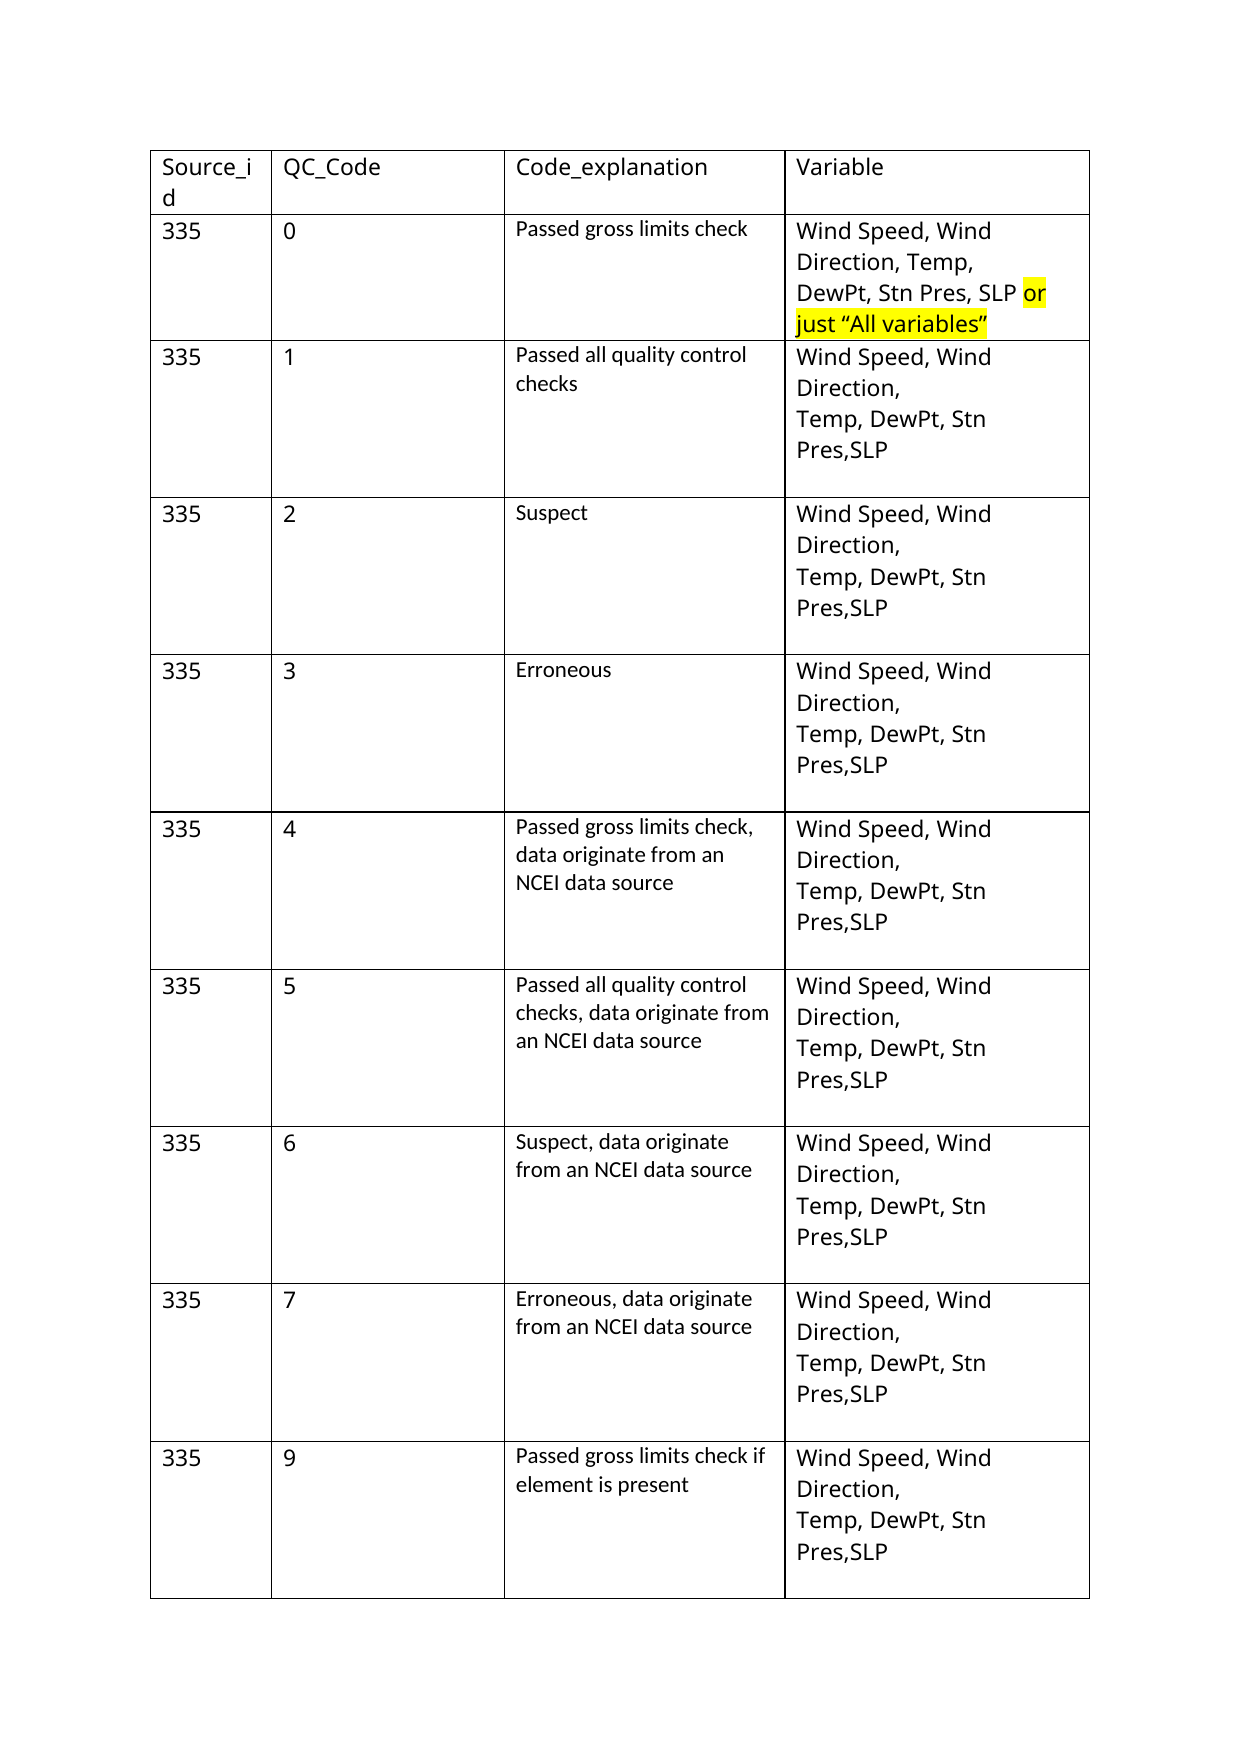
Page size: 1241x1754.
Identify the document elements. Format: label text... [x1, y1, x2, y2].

table_cell 335 [151, 813, 271, 969]
table_cell Erroneous, data originate from an NCEI data source [505, 1284, 784, 1441]
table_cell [786, 1284, 1089, 1441]
table_cell Wind Speed, Wind Direction, Temp, DewPt, Stn Pres,SLP [786, 970, 1089, 1126]
table_cell Suspect, data originate from an NCEI data source [505, 1127, 784, 1283]
table_cell Wind Speed, Wind Direction, Temp, DewPt, Stn Pres,SLP [786, 498, 1089, 654]
table_cell 6 [272, 1127, 504, 1283]
table_cell 9 [272, 1442, 504, 1598]
table_header QC_Code [272, 151, 504, 213]
table_cell 335 [151, 215, 271, 339]
table_header Variable [786, 151, 1089, 213]
table_cell Wind Speed, Wind Direction, Temp, DewPt, Stn Pres, SLP or just “All variables” [786, 215, 1089, 339]
table_cell 335 [151, 498, 271, 654]
table_cell Passed all quality control checks [505, 341, 784, 497]
table_cell 335 [151, 655, 271, 811]
table_cell Erroneous [505, 655, 784, 811]
table_cell 1 [272, 341, 504, 497]
table_cell 7 [272, 1284, 504, 1441]
table_cell Passed gross limits check, data originate from an NCEI data source [505, 813, 784, 969]
table_cell 3 [272, 655, 504, 811]
table_header Code_explanation [505, 151, 784, 213]
table_cell 5 [272, 970, 504, 1126]
table_cell 335 [151, 970, 271, 1126]
table_header Source_id [151, 151, 271, 213]
table_cell Passed gross limits check if element is present [505, 1442, 784, 1598]
table_cell Wind Speed, Wind Direction, Temp, DewPt, Stn Pres,SLP [786, 813, 1089, 969]
table_cell Wind Speed, Wind Direction, Temp, DewPt, Stn Pres,SLP [786, 341, 1089, 497]
table_cell 335 [151, 1127, 271, 1283]
table_cell 2 [272, 498, 504, 654]
table_cell 335 [151, 1284, 271, 1441]
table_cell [786, 1442, 1089, 1598]
table_cell 0 [272, 215, 504, 339]
table_cell Wind Speed, Wind Direction, Temp, DewPt, Stn Pres,SLP [786, 1127, 1089, 1283]
table_cell Passed all quality control checks, data originate from an NCEI data source [505, 970, 784, 1126]
table_cell Wind Speed, Wind Direction, Temp, DewPt, Stn Pres,SLP [786, 655, 1089, 811]
table_cell Suspect [505, 498, 784, 654]
table_cell Passed gross limits check [505, 215, 784, 339]
table_cell 335 [151, 341, 271, 497]
table_cell 4 [272, 813, 504, 969]
table_cell 335 [151, 1442, 271, 1598]
